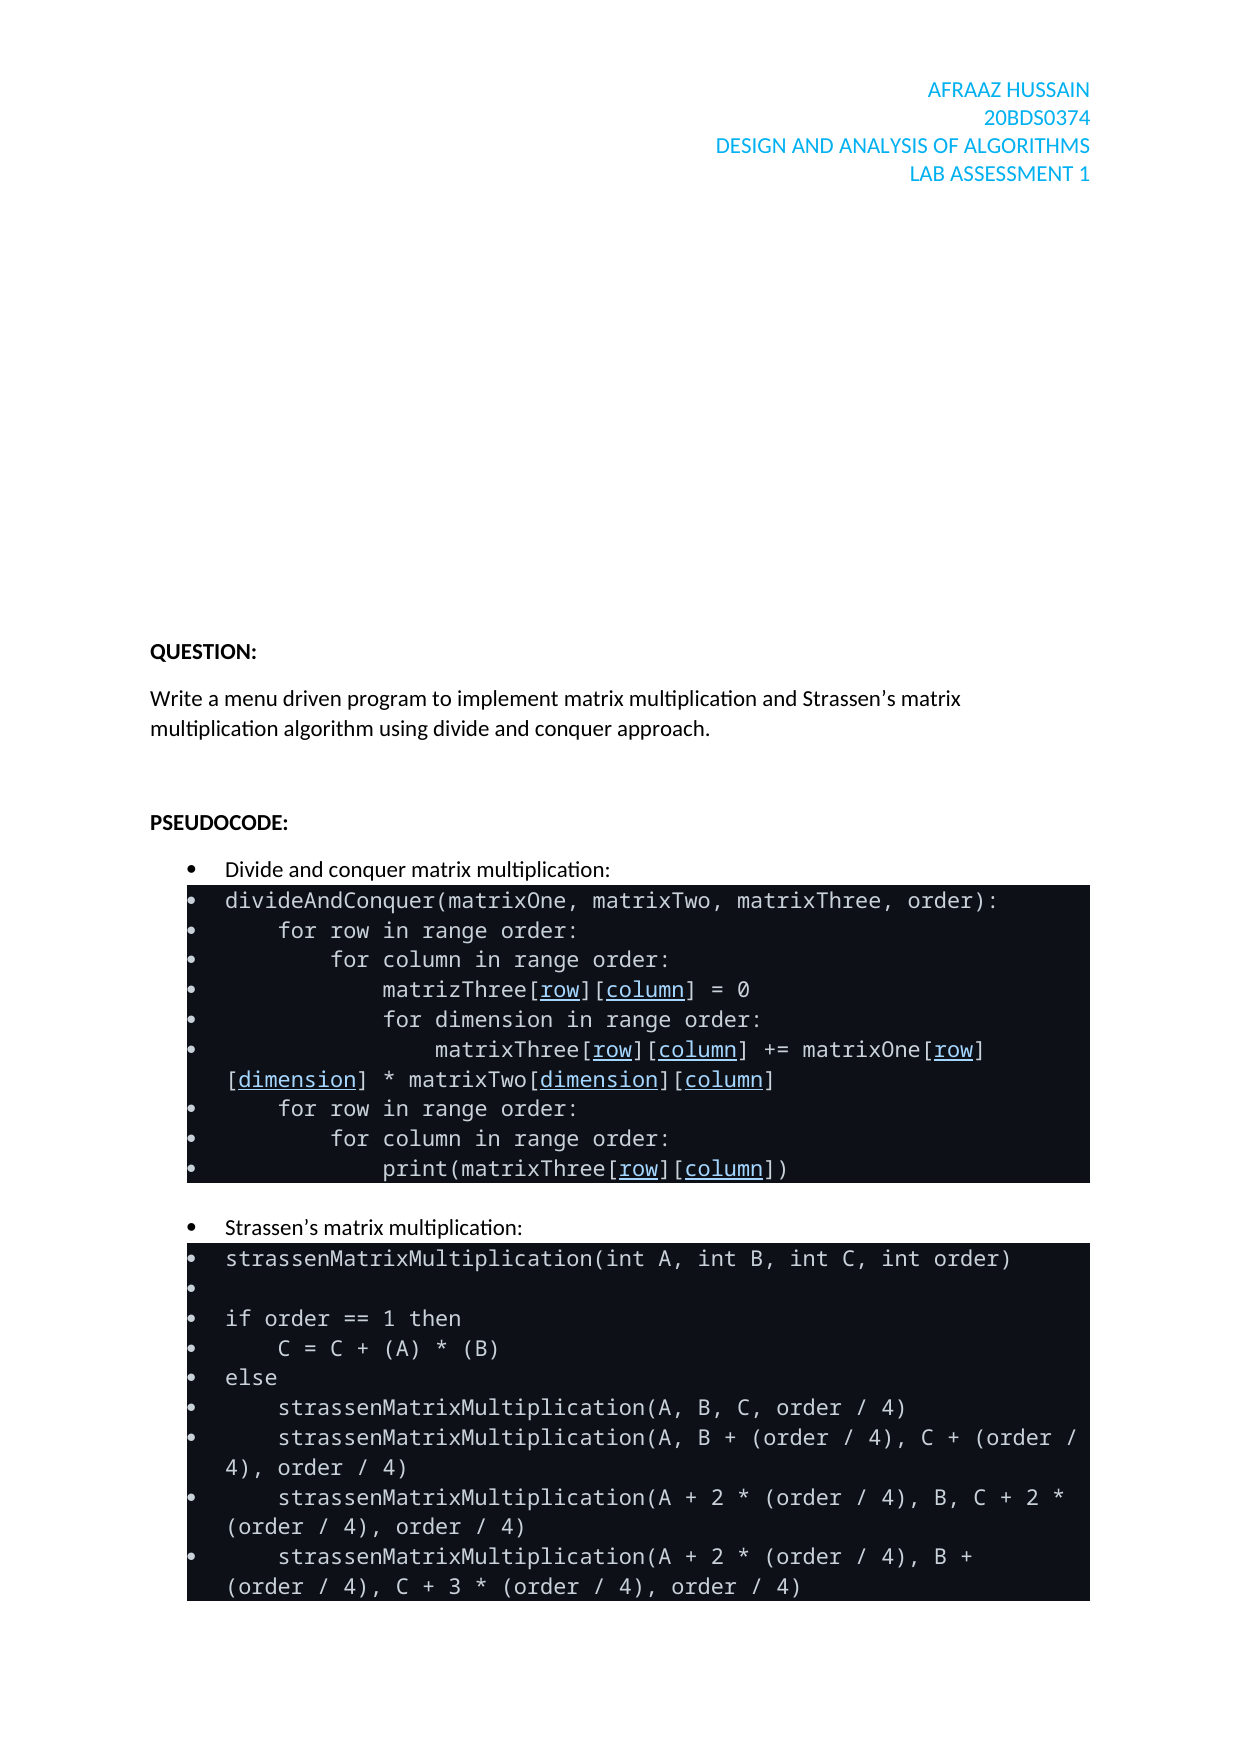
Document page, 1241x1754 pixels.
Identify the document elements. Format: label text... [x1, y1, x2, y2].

list strassenMatrixMultiplication(A, B, C, order / 4) [187, 1392, 1090, 1422]
text Write a menu driven program to implement matrix multiplication and Strassen’s matrix multiplication algorithm using divide and conquer approach. [150, 684, 1090, 742]
list for column in range order: [187, 944, 1090, 974]
list print(matrixThree[row][column]) [187, 1153, 1090, 1183]
list matrizThree[row][column] = 0 [187, 974, 1090, 1004]
list Divide and conquer matrix multiplication: [187, 855, 1090, 883]
list C = C + (A) * (B) [187, 1333, 1090, 1362]
list divideAndConquer(matrixOne, matrixTwo, matrixThree, order): [187, 885, 1090, 915]
list for row in range order: [187, 1093, 1090, 1123]
list for column in range order: [187, 1123, 1090, 1153]
list for dimension in range order: [187, 1004, 1090, 1034]
list matrixThree[row][column] += matrixOne[row][dimension] * matrixTwo[dimension][column] [187, 1034, 1090, 1093]
text QUESTION: [150, 637, 1090, 665]
list Strassen’s matrix multiplication: [187, 1213, 1090, 1241]
list if order == 1 then [187, 1303, 1090, 1333]
list strassenMatrixMultiplication(int A, int B, int C, int order) [187, 1243, 1090, 1273]
list strassenMatrixMultiplication(A + 2 * (order / 4), B, C + 2 * (order / 4), order / 4) [187, 1482, 1090, 1541]
list for row in range order: [187, 915, 1090, 944]
list strassenMatrixMultiplication(A, B + (order / 4), C + (order / 4), order / 4) [187, 1422, 1090, 1482]
list else [187, 1362, 1090, 1392]
list strassenMatrixMultiplication(A + 2 * (order / 4), B + (order / 4), C + 3 * (order / 4), order / 4) [187, 1541, 1090, 1601]
text PSEUDOCODE: [150, 808, 1090, 836]
